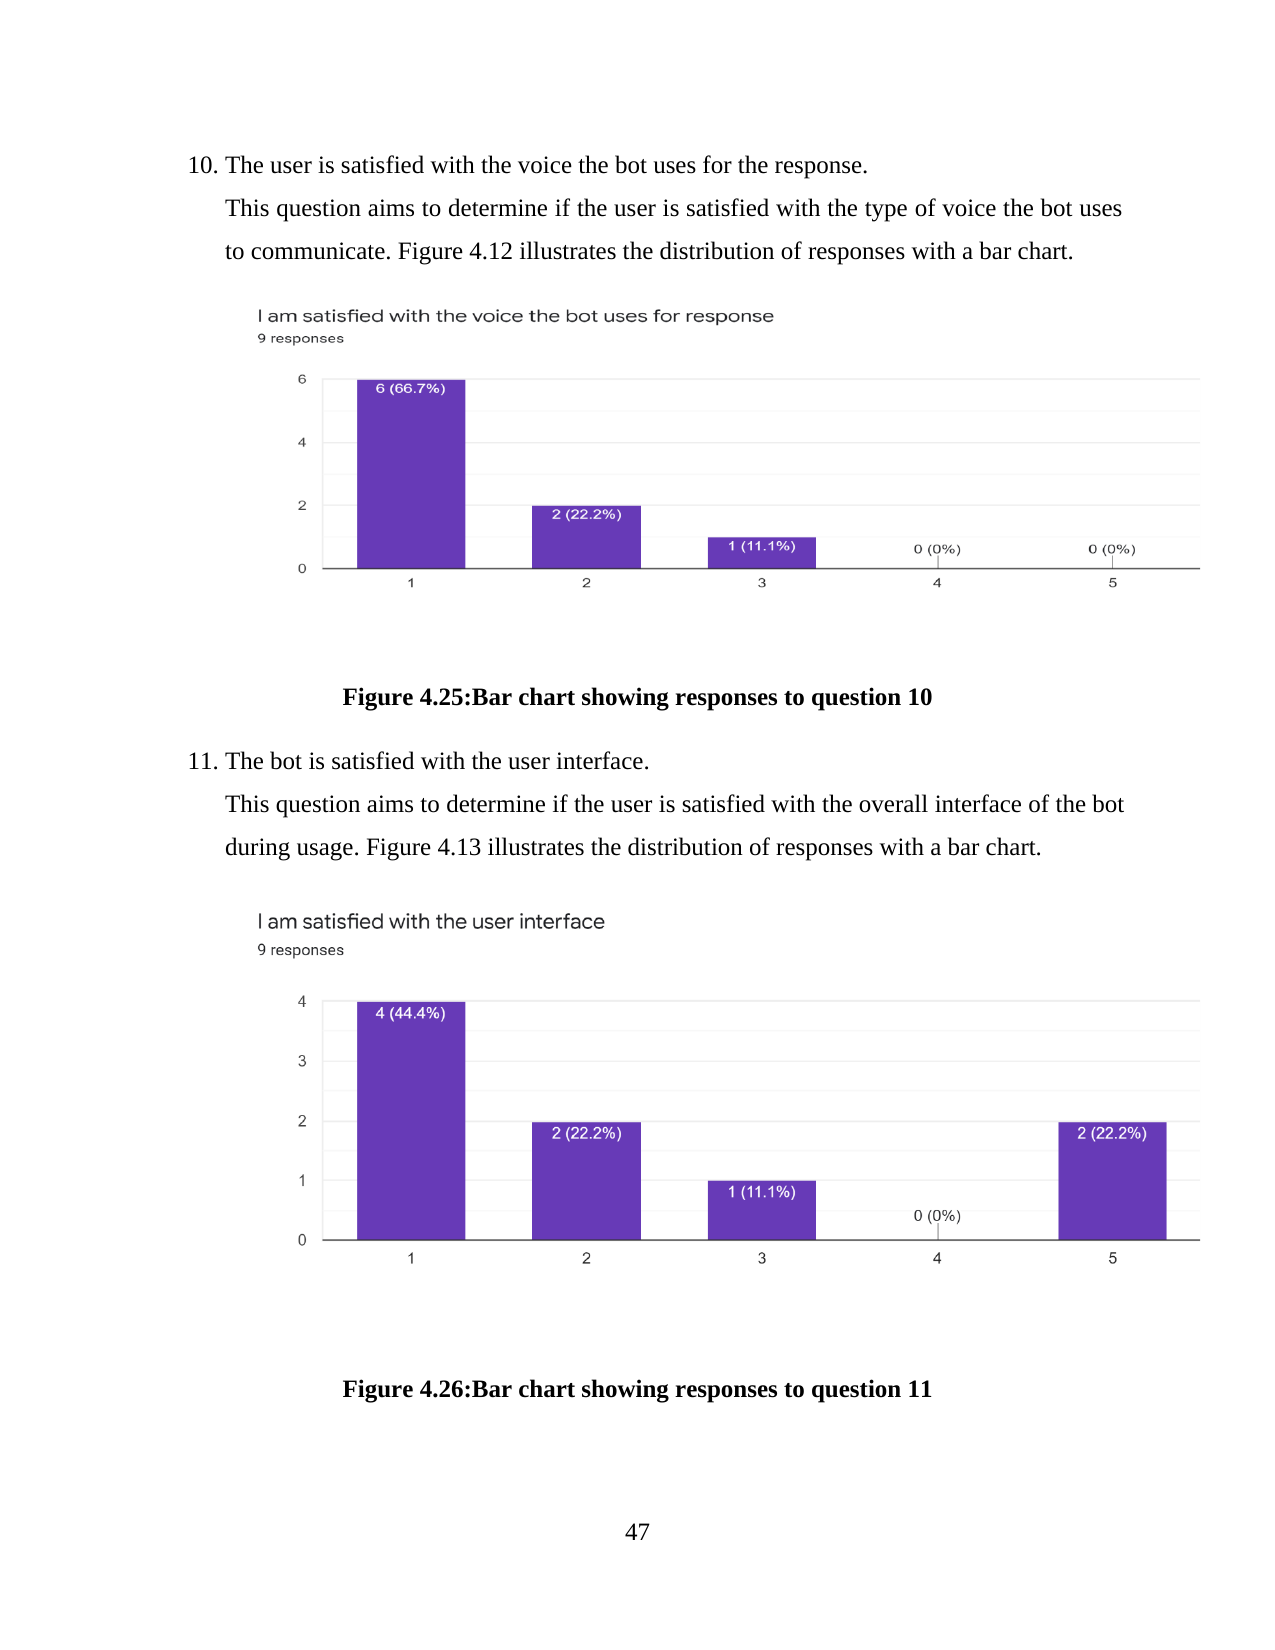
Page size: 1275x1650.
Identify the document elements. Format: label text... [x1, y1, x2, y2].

list This question aims to determine if the user is satisfied with the type of voice the bot uses to communicate. Figure 4.12 illustrates the distribution of responses with a bar chart. [225, 193, 1125, 265]
list This question aims to determine if the user is satisfied with the overall interface of the bot during usage. Figure 4.13 illustrates the distribution of responses with a bar chart. [225, 789, 1125, 861]
picture [225, 875, 1200, 1339]
text Figure 4.12:Bar chart showing responses to question 10 [150, 682, 1125, 711]
list The user is satisfied with the voice the bot uses for the response. [187, 150, 1125, 179]
list The bot is satisfied with the user interface. [187, 746, 1125, 774]
text Figure 4.13:Bar chart showing responses to question 11 [150, 1374, 1125, 1403]
picture [225, 279, 1200, 647]
